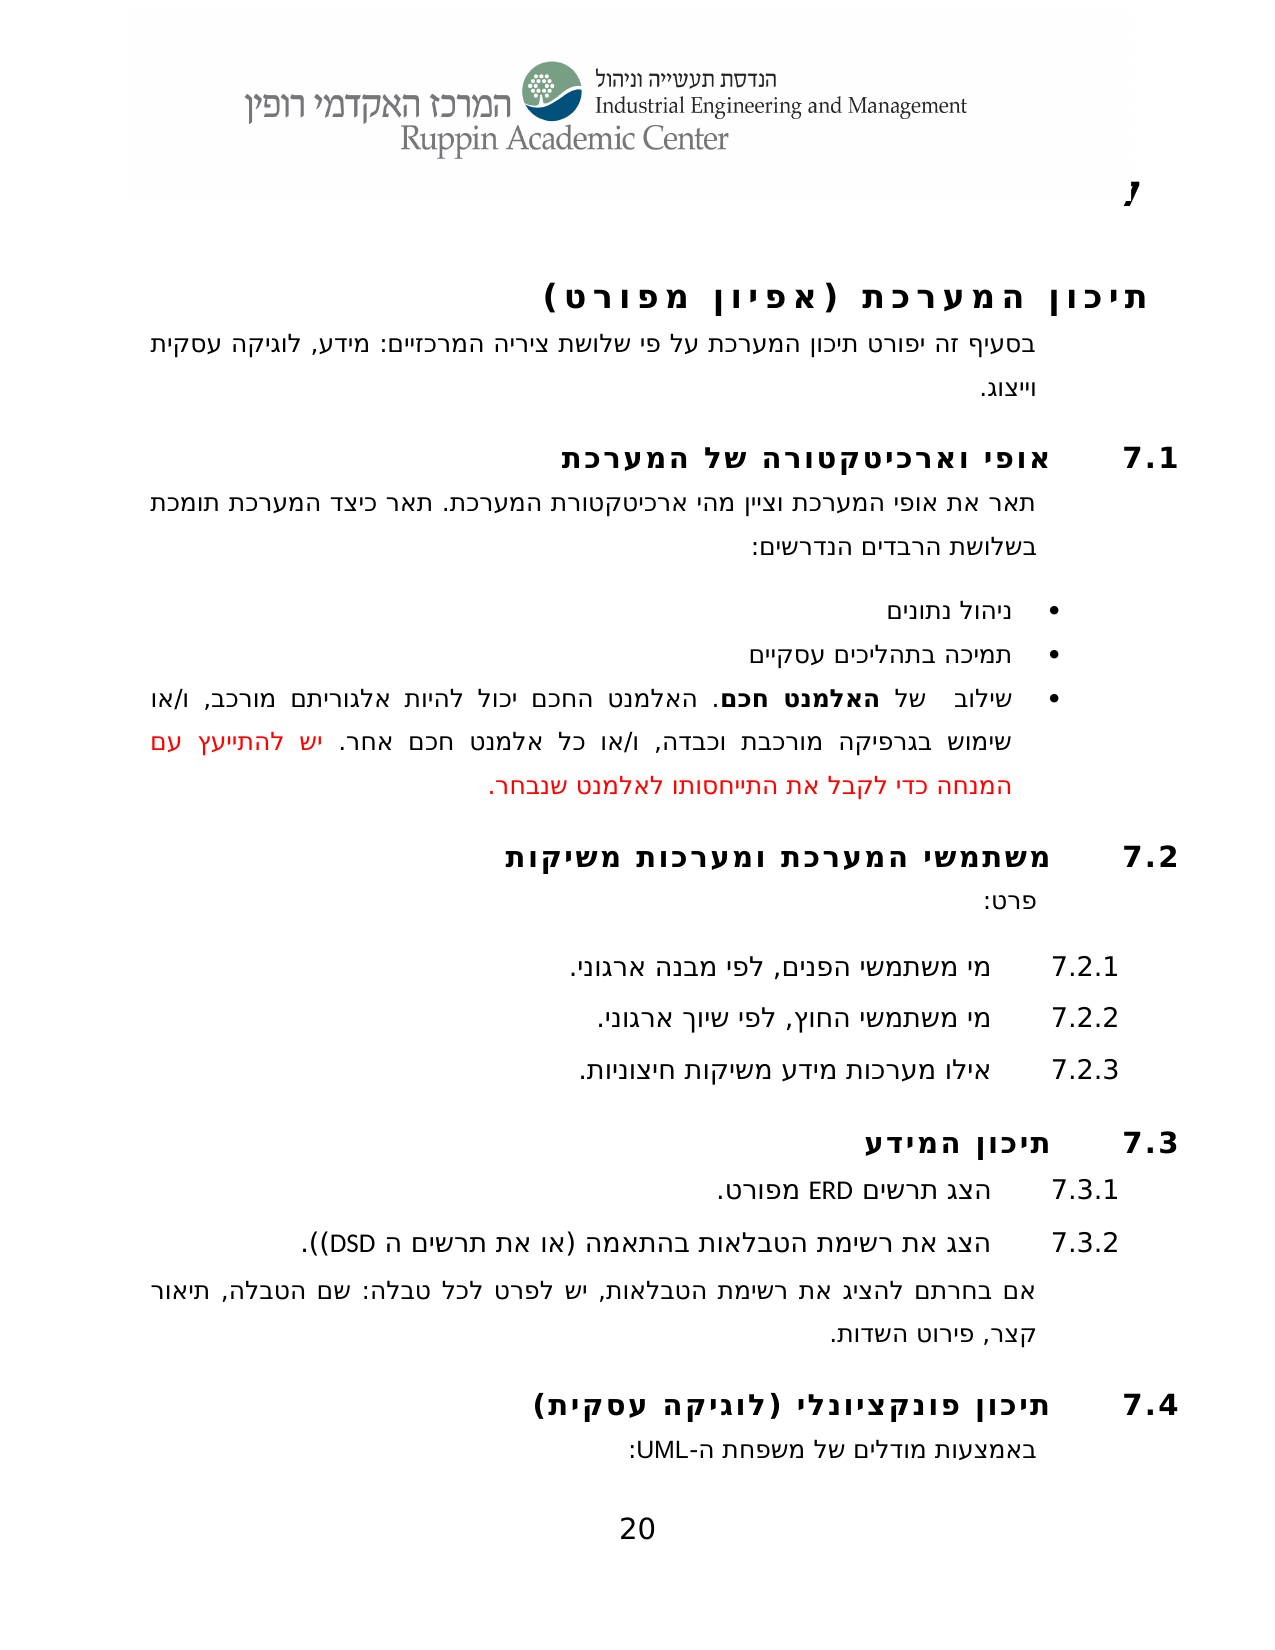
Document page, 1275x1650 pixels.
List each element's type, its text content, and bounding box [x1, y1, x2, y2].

subtitle תיכון המערכת (אפיון מפורט) [150, 201, 1125, 317]
text תמיכה בתהליכים עסקיים [150, 640, 1050, 669]
subtitle אילו מערכות מידע משיקות חיצוניות. [150, 1054, 1051, 1086]
subtitle תיכון פונקציונלי (לוגיקה עסקית) [150, 1388, 1124, 1422]
text אם בחרתם להציג את רשימת הטבלאות, יש לפרט לכל טבלה: שם הטבלה, תיאור קצר, פירוט השדות. [150, 1276, 1037, 1349]
text באמצעות מודלים של משפחת ה-UML: [150, 1435, 1037, 1464]
subtitle מי משתמשי החוץ, לפי שיוך ארגוני. [150, 1003, 1051, 1034]
subtitle הצג את רשימת הטבלאות בהתאמה (או את תרשים ה DSD)). [150, 1226, 1051, 1259]
subtitle הצג תרשים ERD מפורט. [150, 1173, 1051, 1206]
text פרט: [150, 887, 1037, 916]
text תאר את אופי המערכת וציין מהי ארכיטקטורת המערכת. תאר כיצד המערכת תומכת בשלושת הרבדים הנדרשים: [150, 488, 1037, 561]
text ניהול נתונים [150, 596, 1050, 626]
text שילוב של האלמנט חכם. האלמנט החכם יכול להיות אלגוריתם מורכב, ו/או שימוש בגרפיקה מורכבת וכבדה, ו/או כל אלמנט חכם אחר. יש להתייעץ עם המנחה כדי לקבל את התייחסותו לאלמנט שנבחר. [150, 684, 1050, 801]
subtitle משתמשי המערכת ומערכות משיקות [150, 840, 1124, 874]
subtitle תיכון המידע [150, 1126, 1124, 1160]
subtitle מי משתמשי הפנים, לפי מבנה ארגוני. [150, 951, 1051, 983]
picture [126, 12, 1132, 201]
text בסעיף זה יפורט תיכון המערכת על פי שלושת ציריה המרכזיים: מידע, לוגיקה עסקית וייצוג. [150, 329, 1037, 402]
subtitle אופי וארכיטקטורה של המערכת [150, 442, 1124, 476]
